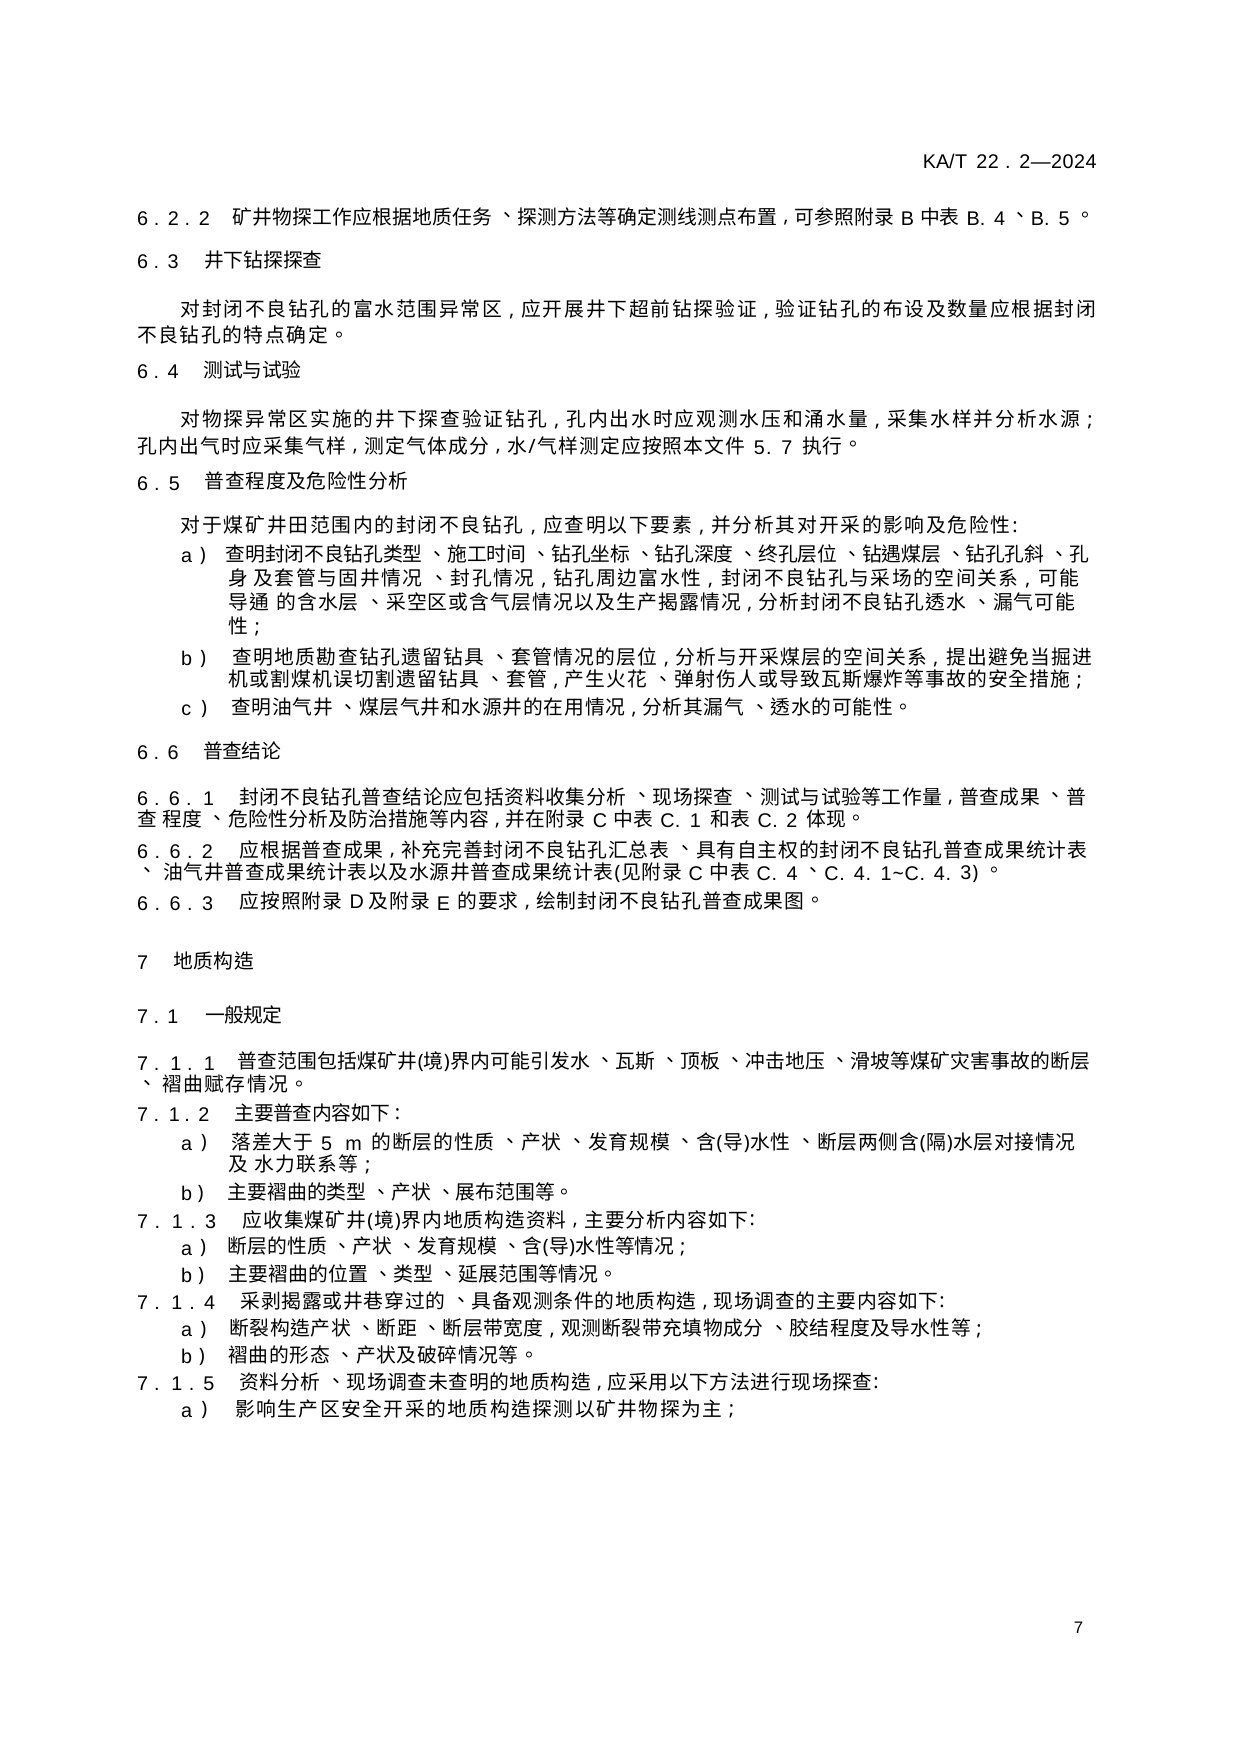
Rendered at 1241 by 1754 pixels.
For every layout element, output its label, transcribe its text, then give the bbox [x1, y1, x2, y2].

text 6 . 6 普查结论 [137, 742, 1104, 762]
text 7 . 1 . 3 应收集煤矿井(境)界内地质构造资料 , 主要分析内容如下: [137, 1211, 1104, 1231]
text 7 . 1 . 1 普查范围包括煤矿井(境)界内可能引发水 、瓦斯 、顶板 、冲击地压 、滑坡等煤矿灾害事故的断层 、 褶曲赋存情况。 [137, 1050, 1104, 1097]
text 对于煤矿井田范围内的封闭不良钻孔 , 应查明以下要素 , 并分析其对开采的影响及危险性: [181, 516, 1104, 537]
text 6 . 3 井下钻探探查 [137, 252, 1104, 271]
text b ) 主要褶曲的类型 、产状 、展布范围等。 [181, 1184, 1104, 1204]
text a ) 断层的性质 、产状 、发育规模 、含(导)水性等情况 ; [181, 1238, 1104, 1258]
text b ) 查明地质勘查钻孔遗留钻具 、套管情况的层位 , 分析与开采煤层的空间关系 , 提出避免当掘进 机或割煤机误切割遗留钻具 、套管 , 产生火花 、弹射伤人或导致瓦斯爆炸等事故的安全措施 ; [181, 646, 1096, 692]
text 对封闭不良钻孔的富水范围异常区 , 应开展井下超前钻探验证 , 验证钻孔的布设及数量应根据封闭 不良钻孔的特点确定。 [137, 295, 1096, 348]
text a ) 断裂构造产状 、断距 、断层带宽度 , 观测断裂带充填物成分 、胶结程度及导水性等 ; [181, 1319, 1104, 1339]
text b ) 主要褶曲的位置 、类型 、延展范围等情况。 [181, 1265, 1104, 1285]
text 7 . 1 . 5 资料分析 、现场调查未查明的地质构造 , 应采用以下方法进行现场探查: [137, 1373, 1104, 1394]
text 6 . 6 . 2 应根据普查成果 , 补充完善封闭不良钻孔汇总表 、具有自主权的封闭不良钻孔普查成果统计表 、 油气井普查成果统计表以及水源井普查成果统计表(见附录 C 中表 C. 4 、C. 4. 1~C. 4. 3) 。 [137, 839, 1104, 886]
text 7 . 1 一般规定 [137, 1007, 1104, 1027]
text 6 . 2 . 2 矿井物探工作应根据地质任务 、探测方法等确定测线测点布置 , 可参照附录 B 中表 B. 4 、B. 5 。 [137, 208, 1104, 228]
text a ) 查明封闭不良钻孔类型 、施工时间 、钻孔坐标 、钻孔深度 、终孔层位 、钻遇煤层 、钻孔孔斜 、孔身 及套管与固井情况 、封孔情况 , 钻孔周边富水性 , 封闭不良钻孔与采场的空间关系 , 可能导通 的含水层 、采空区或含气层情况以及生产揭露情况 , 分析封闭不良钻孔透水 、漏气可能性 ; [181, 542, 1096, 640]
text 对物探异常区实施的井下探查验证钻孔 , 孔内出水时应观测水压和涌水量 , 采集水样并分析水源 ; 孔内出气时应采集气样 , 测定气体成分 , 水/气样测定应按照本文件 5. 7 执行。 [137, 405, 1093, 459]
text 6 . 4 测试与试验 [137, 362, 1104, 382]
text a ) 落差大于 5 m 的断层的性质 、产状 、发育规模 、含(导)水性 、断层两侧含(隔)水层对接情况及 水力联系等 ; [181, 1131, 1096, 1177]
text 6 . 5 普查程度及危险性分析 [137, 473, 1104, 493]
text 6 . 6 . 1 封闭不良钻孔普查结论应包括资料收集分析 、现场探查 、测试与试验等工作量 , 普查成果 、普查 程度 、危险性分析及防治措施等内容 , 并在附录 C 中表 C. 1 和表 C. 2 体现。 [137, 786, 1096, 832]
text c ) 查明油气井 、煤层气井和水源井的在用情况 , 分析其漏气 、透水的可能性。 [181, 698, 1104, 719]
text 6 . 6 . 3 应按照附录 D及附录 E 的要求 , 绘制封闭不良钻孔普查成果图。 [137, 892, 1104, 913]
text a ) 影响生产区安全开采的地质构造探测以矿井物探为主 ; [181, 1400, 1104, 1421]
text 7 . 1 . 4 采剥揭露或井巷穿过的 、具备观测条件的地质构造 , 现场调查的主要内容如下: [137, 1292, 1104, 1313]
text 7 . 1 . 2 主要普查内容如下 : [137, 1104, 1104, 1125]
text b ) 褶曲的形态 、产状及破碎情况等。 [181, 1346, 1104, 1366]
text 7 地质构造 [137, 952, 1104, 972]
